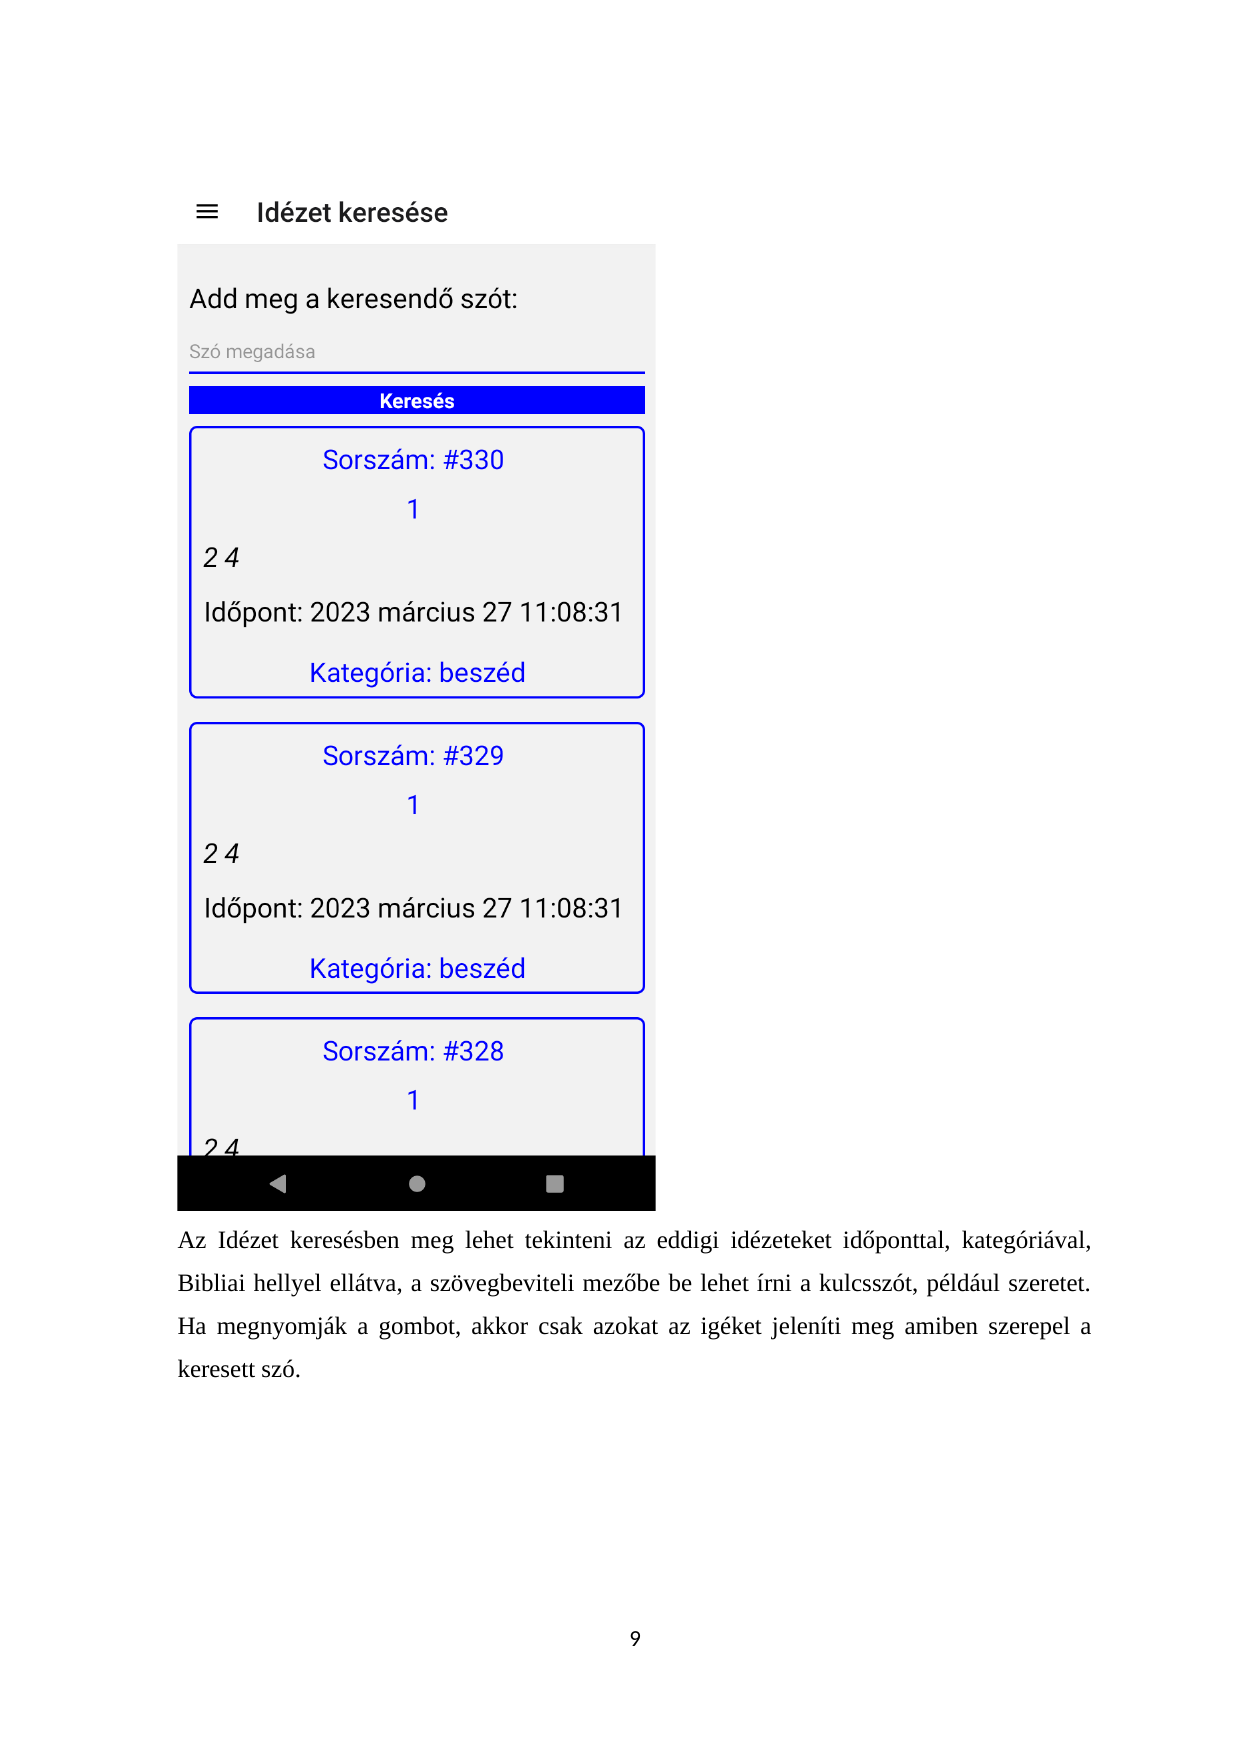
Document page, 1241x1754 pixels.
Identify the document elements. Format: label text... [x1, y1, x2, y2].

picture [177, 147, 656, 1211]
